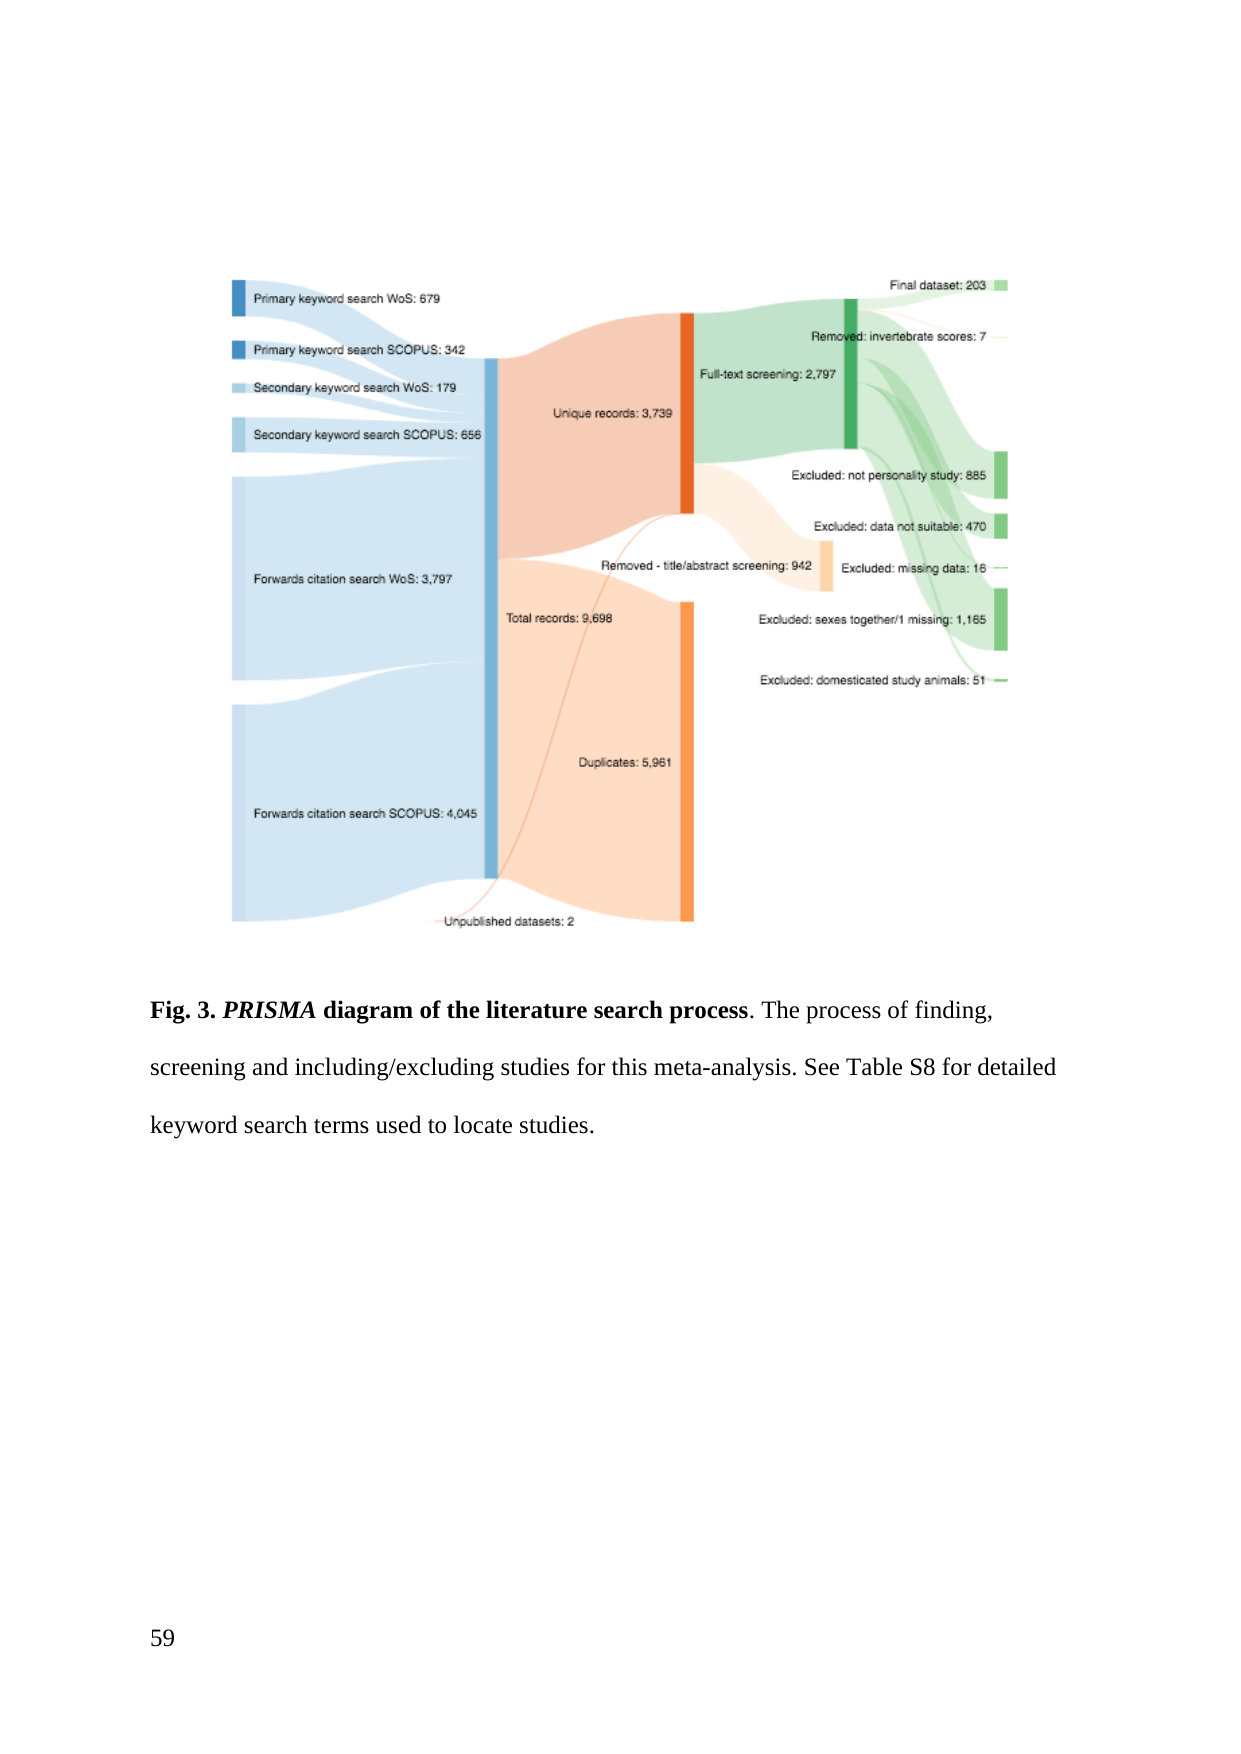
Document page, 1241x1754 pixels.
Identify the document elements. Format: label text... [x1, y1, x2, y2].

picture [216, 265, 1024, 938]
text Fig. 3. PRISMA diagram of the literature search process. The process of finding, screening and including/excluding studies for this meta-analysis. See Table S8 for detailed keyword search terms used to locate studies. [150, 995, 1090, 1138]
